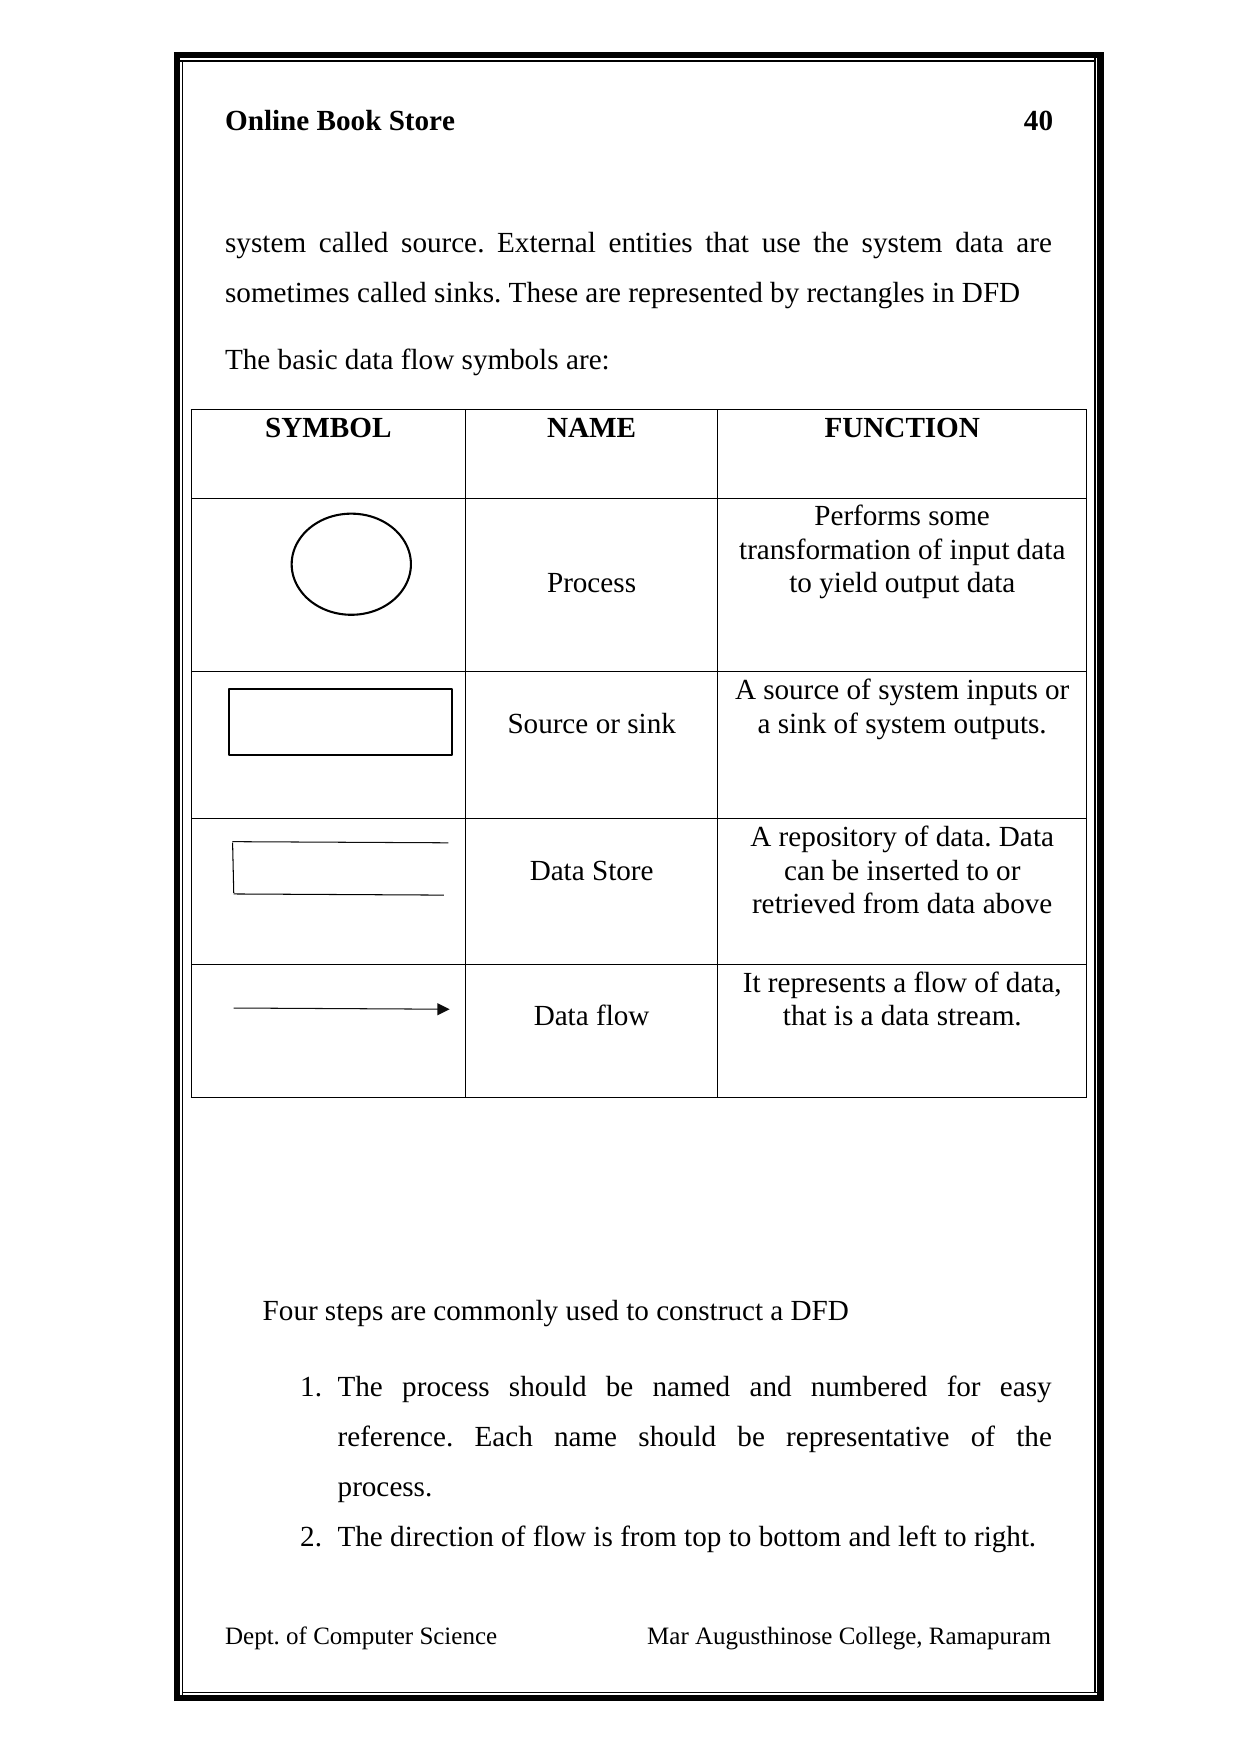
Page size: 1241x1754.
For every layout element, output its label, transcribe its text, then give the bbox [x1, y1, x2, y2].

table_header FUNCTION [718, 410, 1086, 497]
table_header NAME [466, 410, 717, 497]
table_cell [192, 499, 465, 671]
table_cell It represents a flow of data, that is a data stream. [718, 965, 1086, 1097]
table_header SYMBOL [192, 410, 465, 497]
table_cell Performs some transformation of input data to yield output data [718, 499, 1086, 671]
table_cell [192, 672, 465, 818]
table_cell [192, 965, 465, 1097]
table_cell [192, 819, 465, 964]
list The direction of flow is from top to bottom and left to right. [300, 1519, 1053, 1553]
list The process should be named and numbered for easy reference. Each name should be representative of the process. [300, 1369, 1053, 1503]
text Four steps are commonly used to construct a DFD [262, 1293, 1053, 1327]
table_cell Data flow [466, 965, 717, 1097]
table_cell A repository of data. Data can be inserted to or retrieved from data above [718, 819, 1086, 964]
table_cell Process [466, 499, 717, 671]
text The basic data flow symbols are: [225, 342, 1053, 376]
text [225, 225, 1053, 309]
table_cell Source or sink [466, 672, 717, 818]
table_cell Data Store [466, 819, 717, 964]
table_cell A source of system inputs or a sink of system outputs. [718, 672, 1086, 818]
